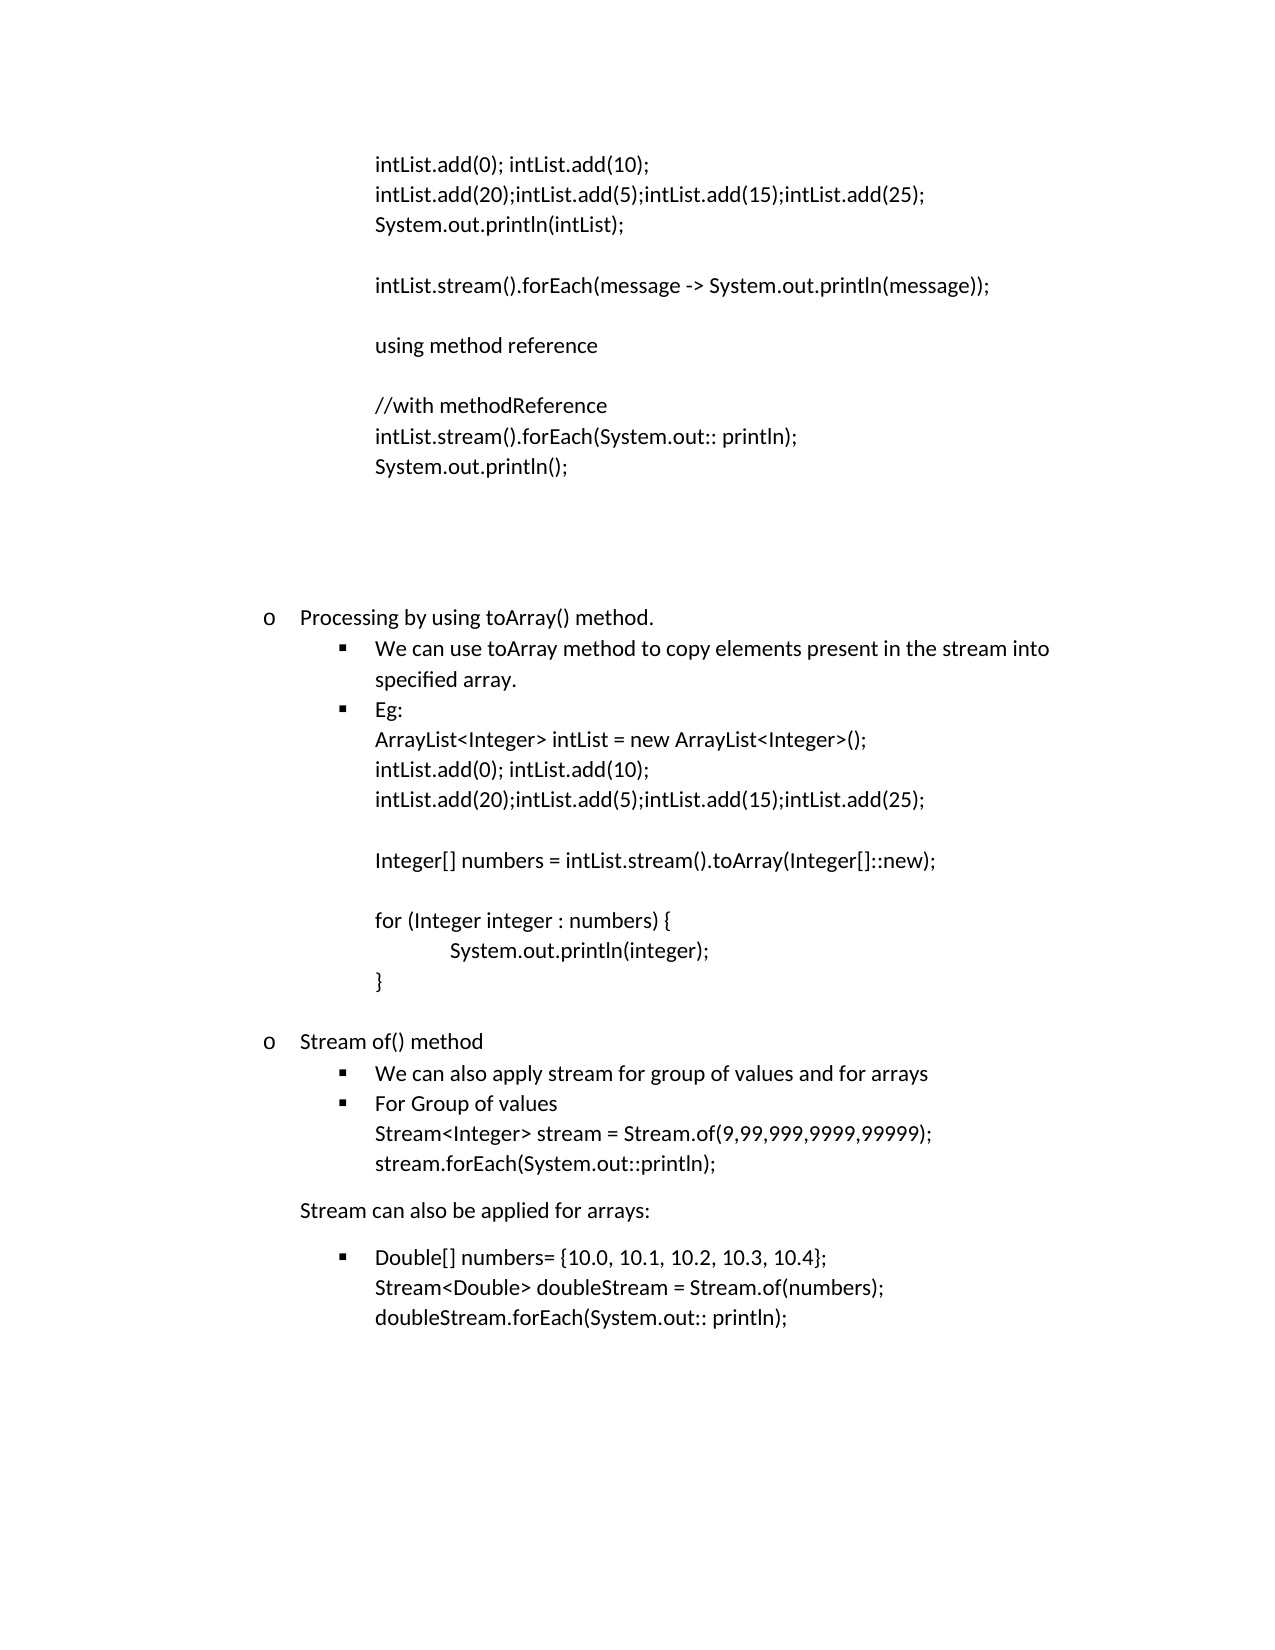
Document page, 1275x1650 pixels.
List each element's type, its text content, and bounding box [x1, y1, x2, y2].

list //with methodReference [375, 392, 1125, 420]
list Double[] numbers= {10.0, 10.1, 10.2, 10.3, 10.4}; [337, 1243, 1125, 1271]
list intList.add(0); intList.add(10); intList.add(20);intList.add(5);intList.add(15);intList.add(25); [375, 755, 1125, 814]
list Stream<Double> doubleStream = Stream.of(numbers); [375, 1273, 1125, 1301]
list intList.stream().forEach(System.out:: println); [375, 422, 1125, 450]
list stream.forEach(System.out::println); [375, 1149, 1125, 1177]
list for (Integer integer : numbers) { [375, 906, 1125, 934]
list using method reference [375, 331, 1125, 359]
list Stream of() method [262, 1027, 1125, 1056]
list intList.add(0); intList.add(10); intList.add(20);intList.add(5);intList.add(15);intList.add(25); [375, 150, 1125, 208]
list System.out.println(integer); [375, 937, 1125, 965]
list Integer[] numbers = intList.stream().toArray(Integer[]::new); [375, 846, 1125, 874]
list Stream<Integer> stream = Stream.of(9,99,999,9999,99999); [375, 1119, 1125, 1147]
list doubleStream.forEach(System.out:: println); [375, 1303, 1125, 1332]
list Processing by using toArray() method. [262, 603, 1125, 632]
list System.out.println(intList); [375, 210, 1125, 238]
list System.out.println(); [375, 452, 1125, 480]
list For Group of values [337, 1089, 1125, 1117]
list intList.stream().forEach(message -> System.out.println(message)); [375, 271, 1125, 299]
list ArrayList<Integer> intList = new ArrayList<Integer>(); [375, 725, 1125, 753]
list We can also apply stream for group of values and for arrays [337, 1059, 1125, 1087]
text Stream can also be applied for arrays: [150, 1196, 1125, 1224]
list } [375, 967, 1125, 995]
list Eg: [337, 695, 1125, 723]
list We can use toArray method to copy elements present in the stream into specified array. [337, 634, 1125, 693]
